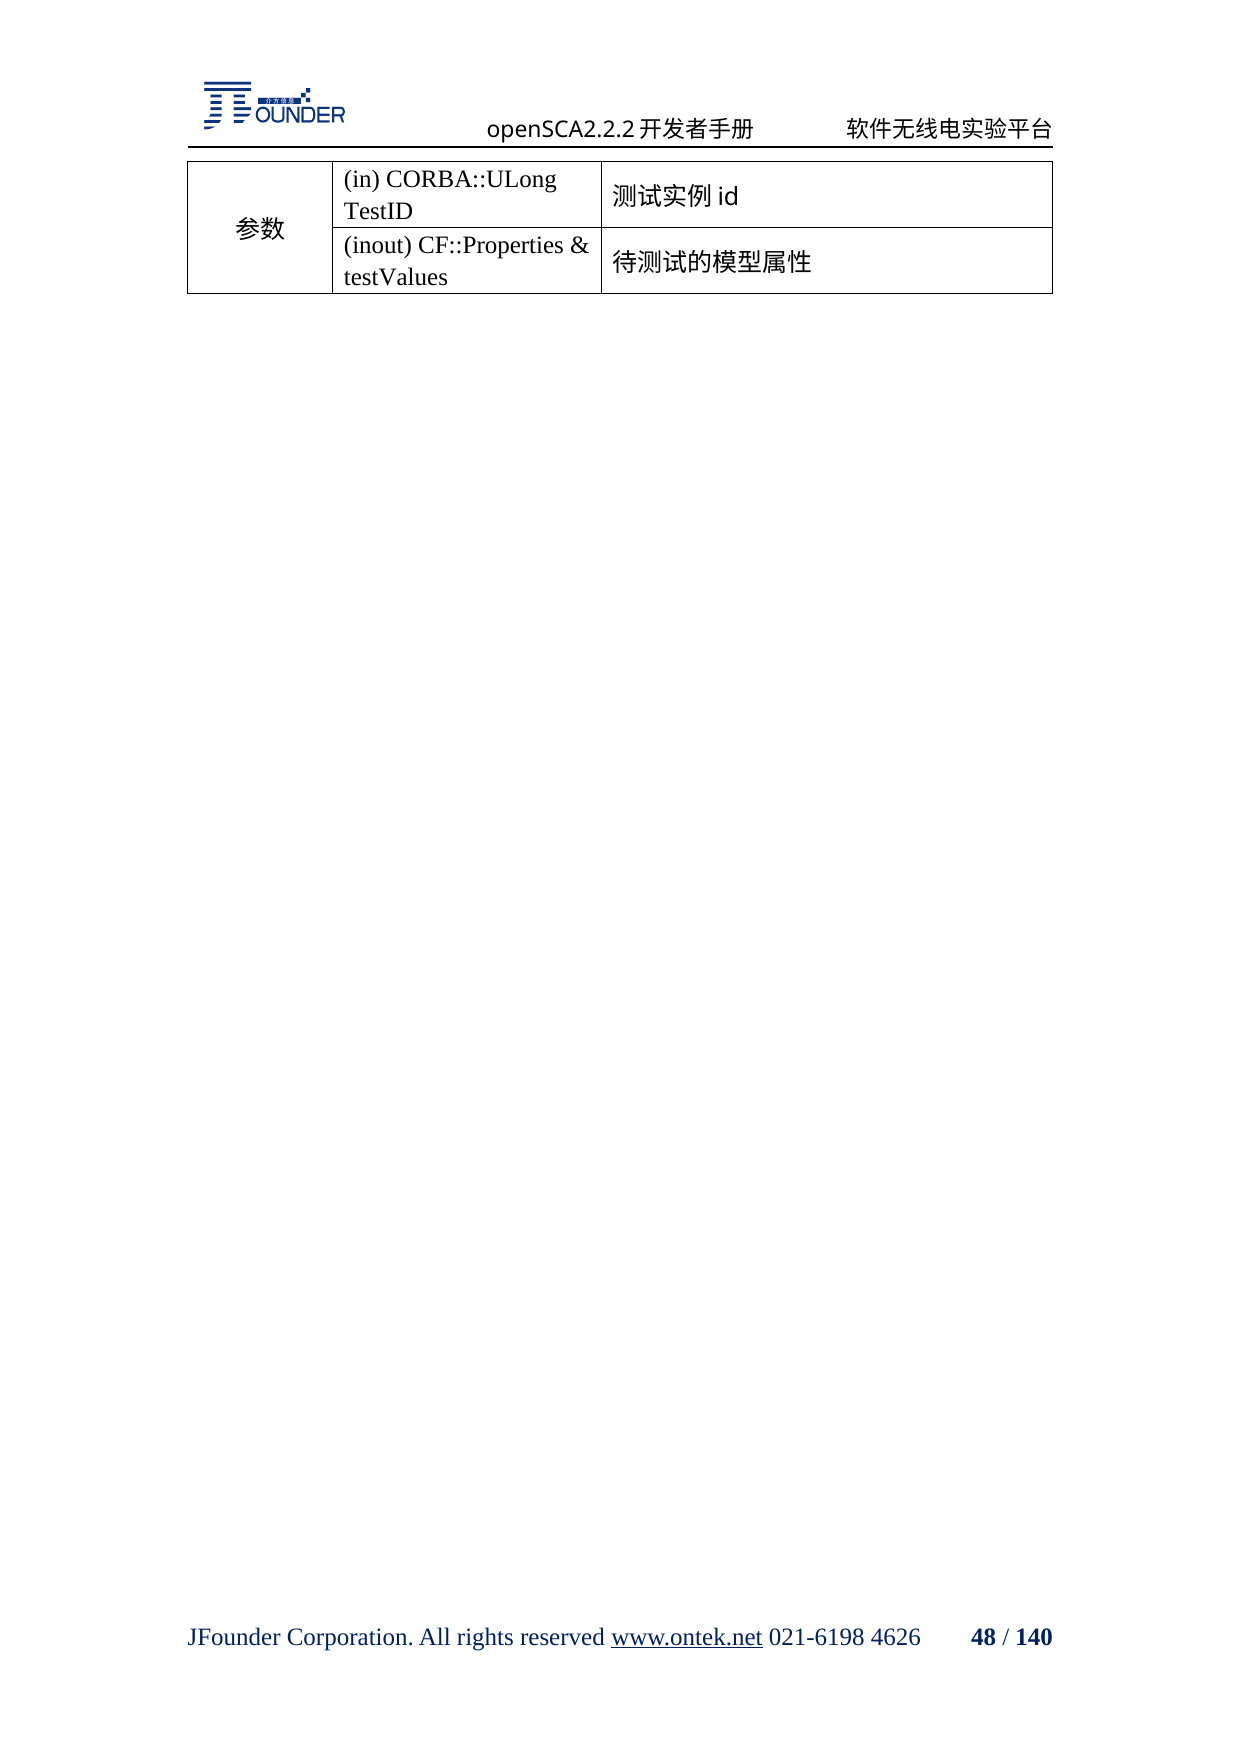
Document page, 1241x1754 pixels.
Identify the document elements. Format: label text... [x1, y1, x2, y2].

table_cell (in) CORBA::ULong TestID [333, 162, 601, 227]
table_cell 参数 [188, 162, 332, 293]
table_cell (inout) CF::Properties & testValues [333, 228, 601, 293]
picture [187, 73, 361, 138]
table_cell 待测试的模型属性 [602, 228, 1052, 293]
table_cell 测试实例id [602, 162, 1052, 227]
